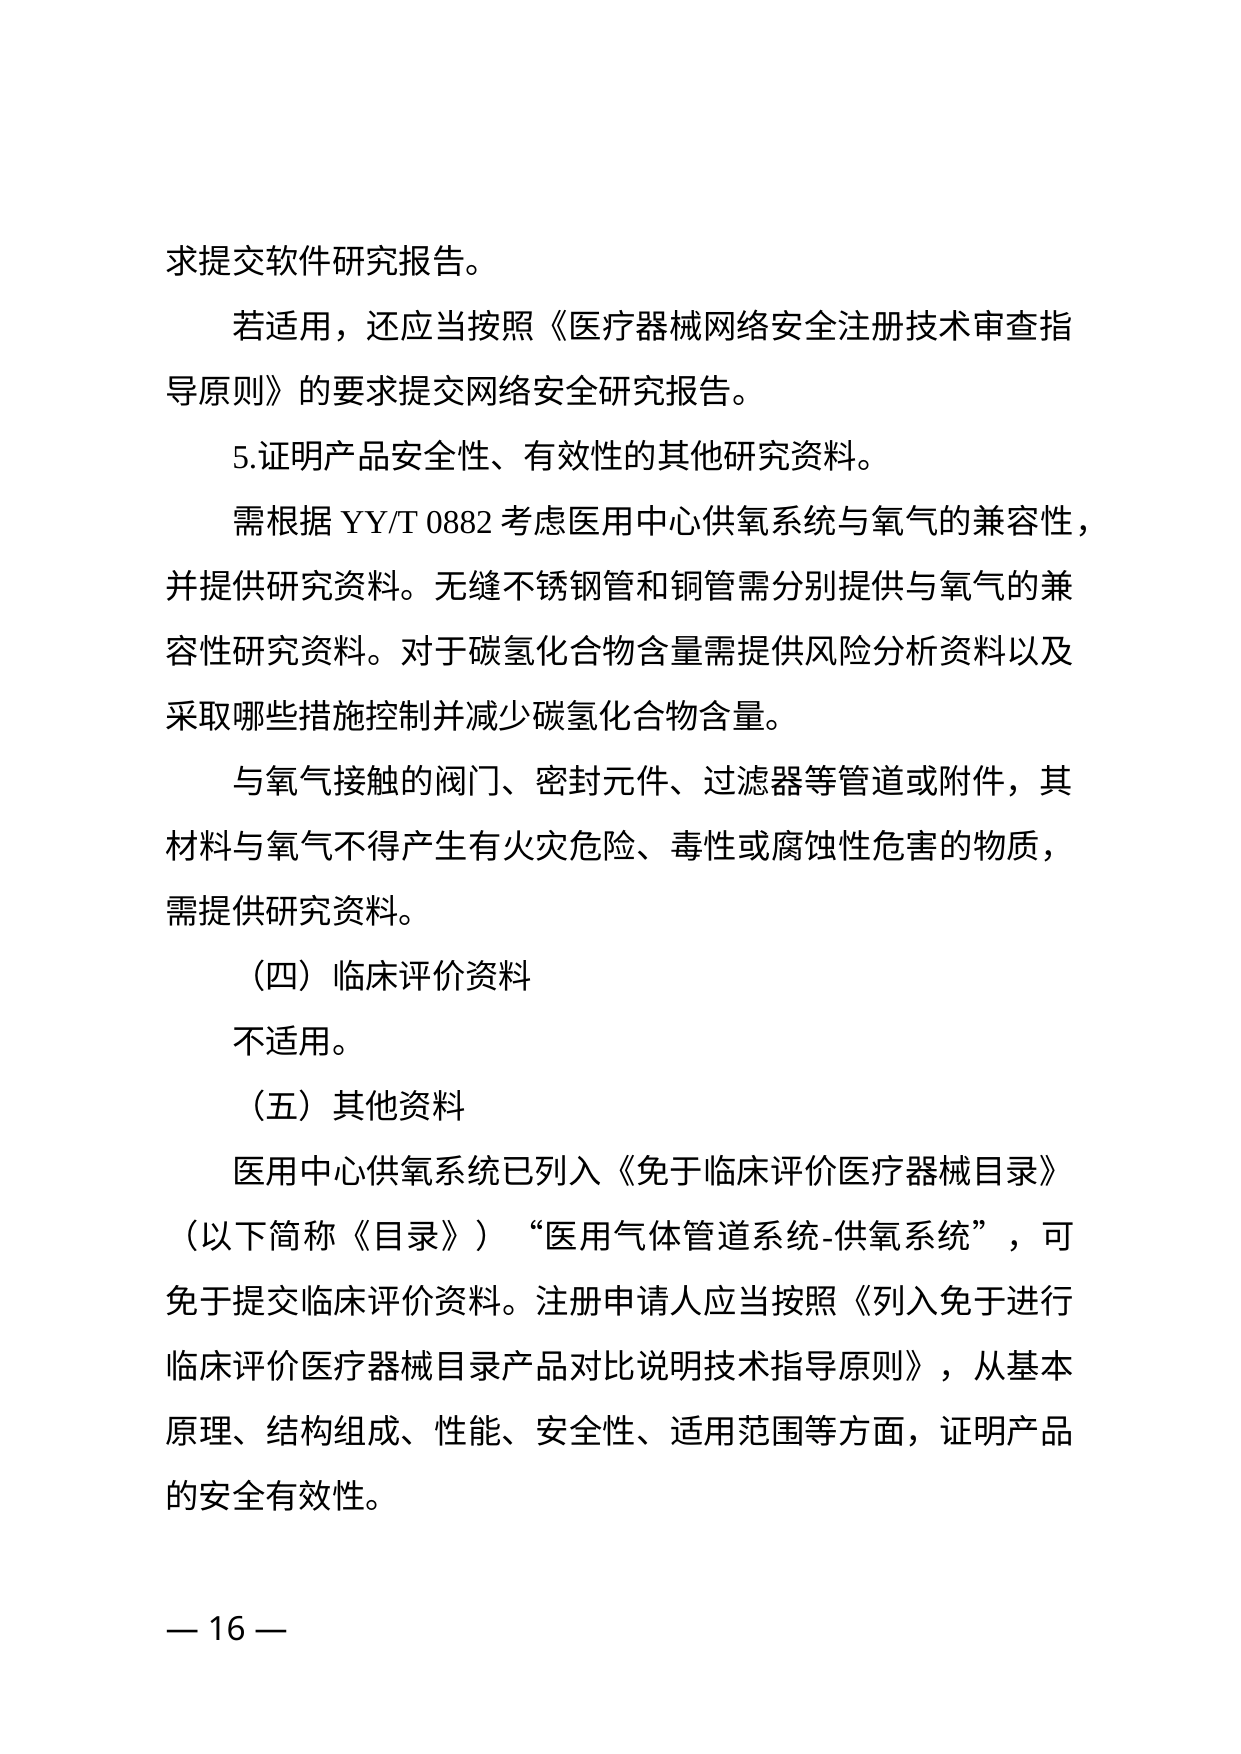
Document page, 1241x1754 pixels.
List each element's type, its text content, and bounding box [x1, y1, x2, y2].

text （五）其他资料 [165, 1072, 1075, 1137]
list 需根据YY/T 0882考虑医用中心供氧系统与氧气的兼容性，并提供研究资料。无缝不锈钢管和铜管需分别提供与氧气的兼容性研究资料。对于碳氢化合物含量需提供风险分析资料以及采取哪些措施控制并减少碳氢化合物含量。 [165, 487, 1075, 747]
text 医用中心供氧系统已列入《免于临床评价医疗器械目录》（以下简称《目录》）“医用气体管道系统-供氧系统”，可免于提交临床评价资料。注册申请人应当按照《列入免于进行临床评价医疗器械目录产品对比说明技术指导原则》，从基本原理、结构组成、性能、安全性、适用范围等方面，证明产品的安全有效性。 [165, 1137, 1075, 1527]
text 不适用。 [165, 1007, 1075, 1072]
text （四）临床评价资料 [165, 942, 1075, 1007]
text 5.证明产品安全性、有效性的其他研究资料。 [165, 422, 1075, 487]
text 若适用，还应当按照《医疗器械网络安全注册技术审查指导原则》的要求提交网络安全研究报告。 [165, 292, 1075, 422]
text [165, 227, 1075, 292]
list 与氧气接触的阀门、密封元件、过滤器等管道或附件，其材料与氧气不得产生有火灾危险、毒性或腐蚀性危害的物质，需提供研究资料。 [165, 747, 1075, 942]
